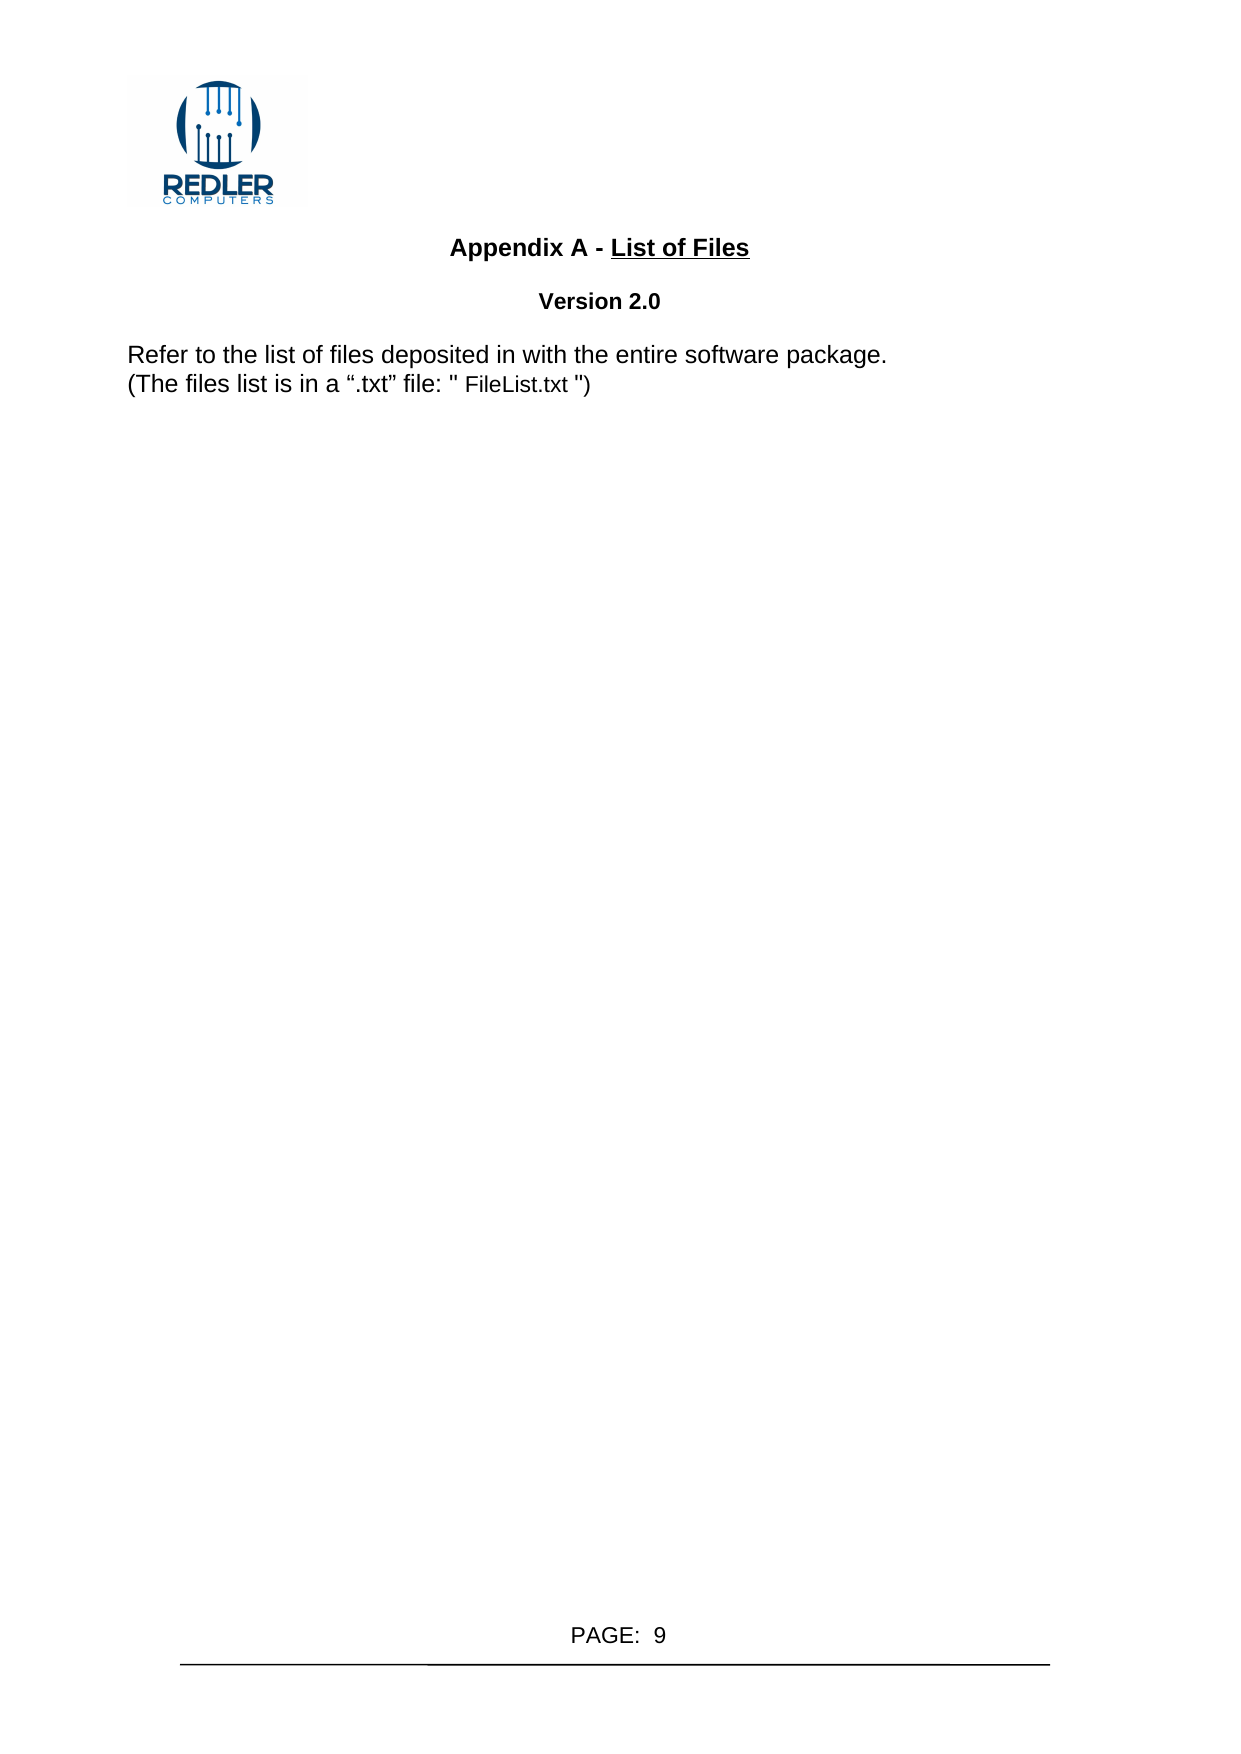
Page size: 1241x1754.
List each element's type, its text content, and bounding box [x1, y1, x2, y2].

text Refer to the list of files deposited in with the entire software package. [127, 340, 1072, 369]
subtitle Appendix A - List of Files [127, 233, 1072, 261]
text (The files list is in a “.txt” file: " FileList.txt ") [127, 369, 1072, 398]
text Version 2.0 [127, 288, 1072, 314]
